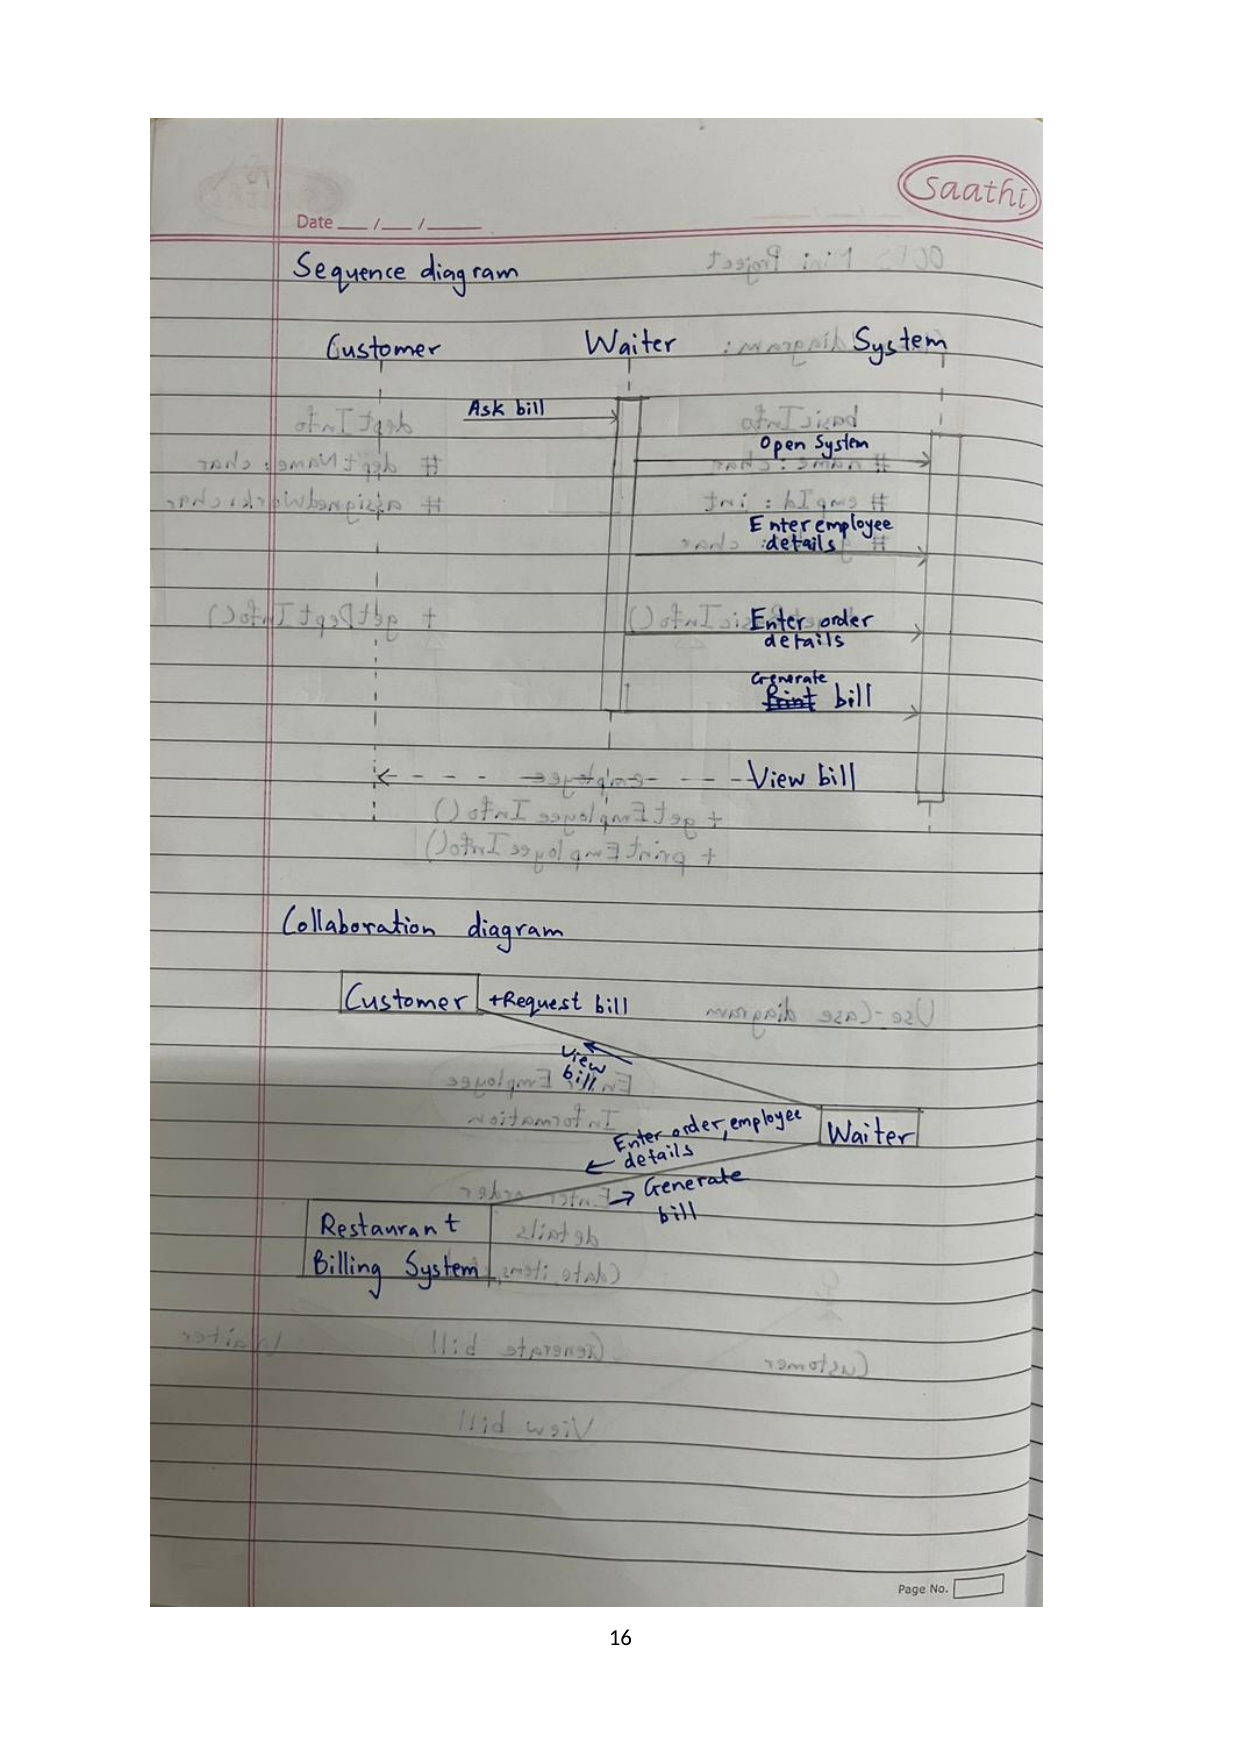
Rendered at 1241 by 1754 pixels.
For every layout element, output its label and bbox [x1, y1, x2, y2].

picture [150, 118, 1043, 1607]
